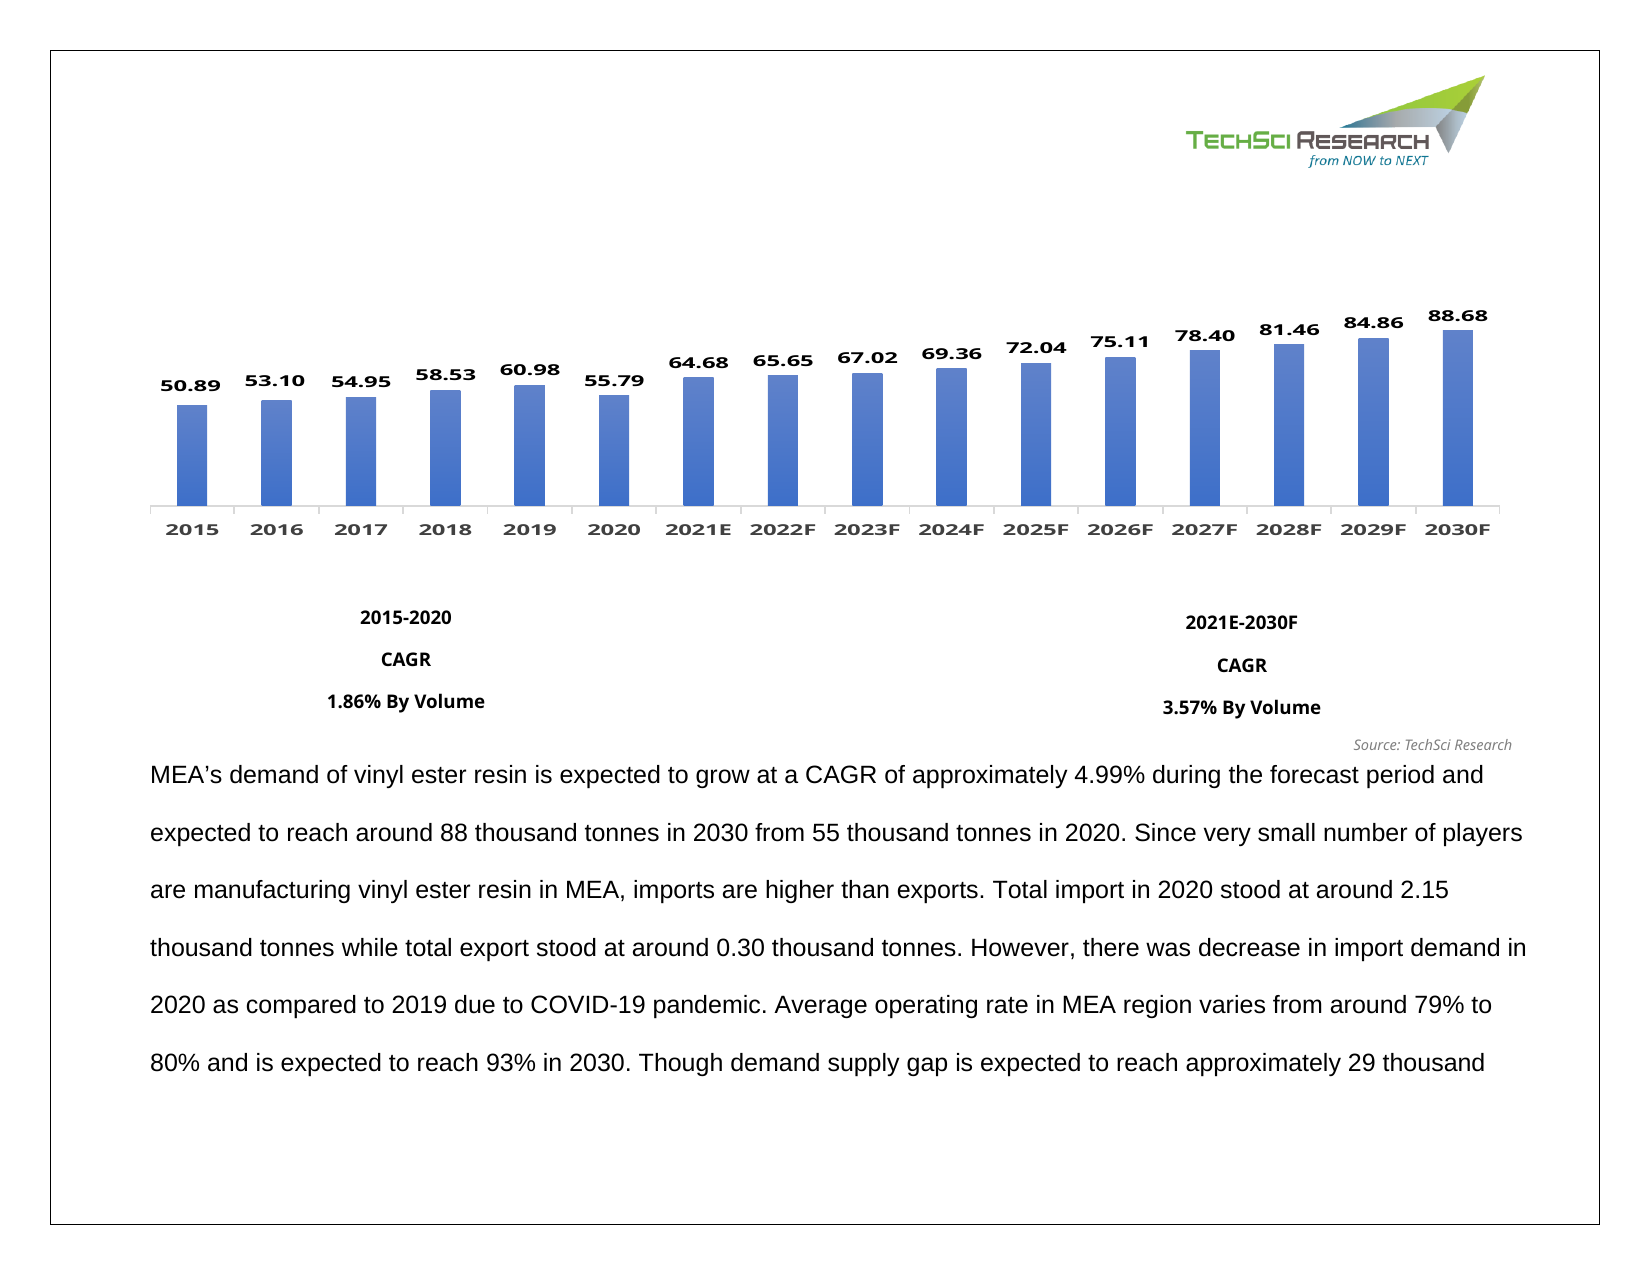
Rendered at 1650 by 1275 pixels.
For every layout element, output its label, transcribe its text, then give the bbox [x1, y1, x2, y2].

picture [1185, 75, 1485, 168]
